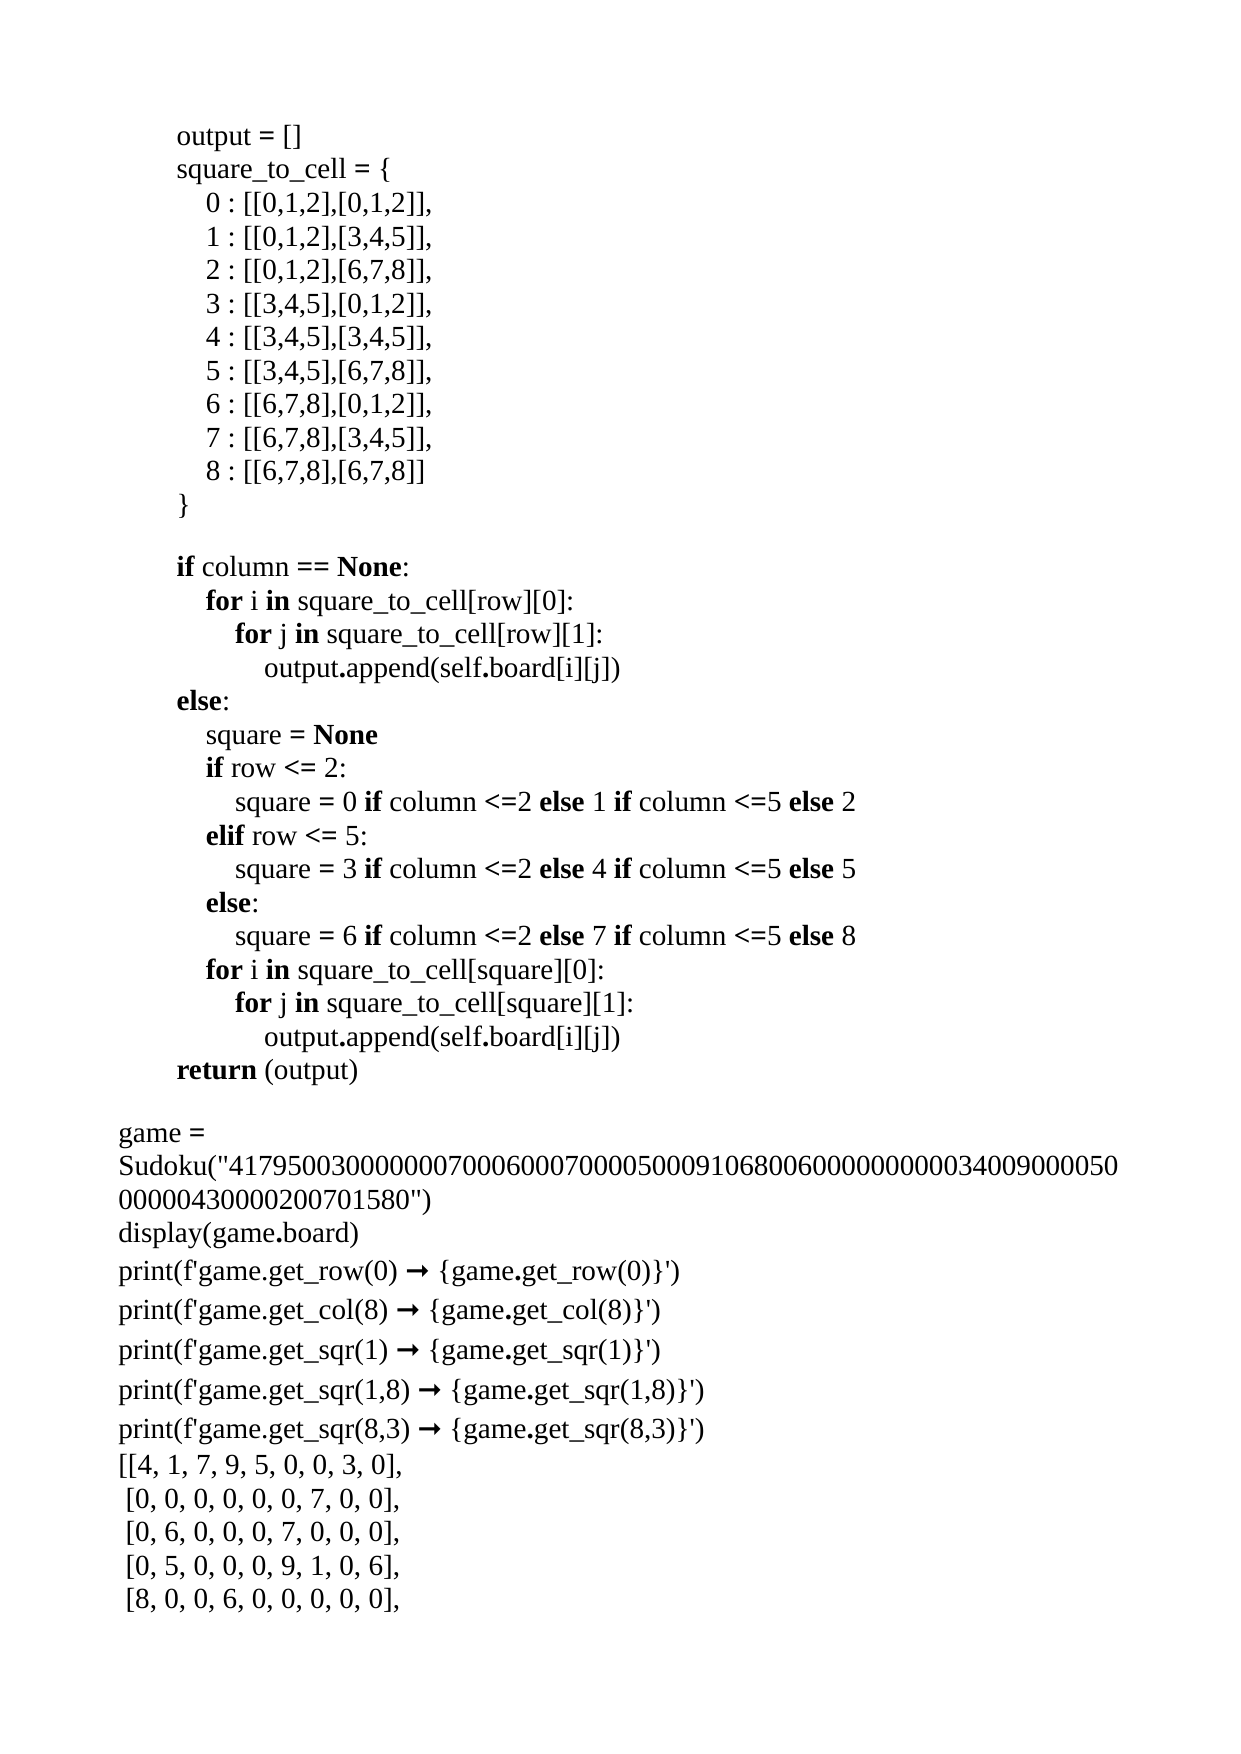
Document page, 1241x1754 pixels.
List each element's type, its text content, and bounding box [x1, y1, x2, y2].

text game = Sudoku("417950030000000700060007000050009106800600000000003400900005000000430000200701580") [118, 1115, 1122, 1215]
text display(game.board) [118, 1215, 1122, 1249]
text print(f'game.get_sqr(1,8) ➞ {game.get_sqr(1,8)}') [118, 1368, 1122, 1408]
text 7 : [[6,7,8],[3,4,5]], [118, 420, 1122, 453]
text [0, 5, 0, 0, 0, 9, 1, 0, 6], [118, 1548, 1122, 1582]
text output.append(self.board[i][j]) [118, 650, 1122, 683]
text print(f'game.get_sqr(8,3) ➞ {game.get_sqr(8,3)}') [118, 1408, 1122, 1447]
text for i in square_to_cell[row][0]: [118, 583, 1122, 616]
text [0, 0, 0, 0, 0, 0, 7, 0, 0], [118, 1481, 1122, 1514]
text square = 0 if column <=2 else 1 if column <=5 else 2 [118, 784, 1122, 818]
text 5 : [[3,4,5],[6,7,8]], [118, 353, 1122, 386]
text print(f'game.get_col(8) ➞ {game.get_col(8)}') [118, 1289, 1122, 1328]
text if column == None: [118, 549, 1122, 583]
text square = 6 if column <=2 else 7 if column <=5 else 8 [118, 918, 1122, 952]
text 6 : [[6,7,8],[0,1,2]], [118, 386, 1122, 420]
text return (output) [118, 1052, 1122, 1086]
text 0 : [[0,1,2],[0,1,2]], [118, 185, 1122, 219]
text print(f'game.get_row(0) ➞ {game.get_row(0)}') [118, 1249, 1122, 1289]
text [0, 6, 0, 0, 0, 7, 0, 0, 0], [118, 1514, 1122, 1548]
text output.append(self.board[i][j]) [118, 1019, 1122, 1052]
text print(f'game.get_sqr(1) ➞ {game.get_sqr(1)}') [118, 1328, 1122, 1368]
text [[4, 1, 7, 9, 5, 0, 0, 3, 0], [118, 1447, 1122, 1481]
text for j in square_to_cell[row][1]: [118, 616, 1122, 650]
text 8 : [[6,7,8],[6,7,8]] [118, 453, 1122, 487]
text else: [118, 683, 1122, 717]
text square = 3 if column <=2 else 4 if column <=5 else 5 [118, 851, 1122, 885]
text for i in square_to_cell[square][0]: [118, 952, 1122, 985]
text 2 : [[0,1,2],[6,7,8]], [118, 252, 1122, 286]
text square_to_cell = { [118, 152, 1122, 185]
text for j in square_to_cell[square][1]: [118, 985, 1122, 1019]
text 1 : [[0,1,2],[3,4,5]], [118, 219, 1122, 252]
text output = [] [118, 118, 1122, 152]
text 4 : [[3,4,5],[3,4,5]], [118, 319, 1122, 353]
text if row <= 2: [118, 751, 1122, 784]
text 3 : [[3,4,5],[0,1,2]], [118, 286, 1122, 319]
text else: [118, 885, 1122, 918]
text elif row <= 5: [118, 818, 1122, 851]
text square = None [118, 717, 1122, 751]
text [8, 0, 0, 6, 0, 0, 0, 0, 0], [118, 1582, 1122, 1615]
text } [118, 487, 1122, 521]
